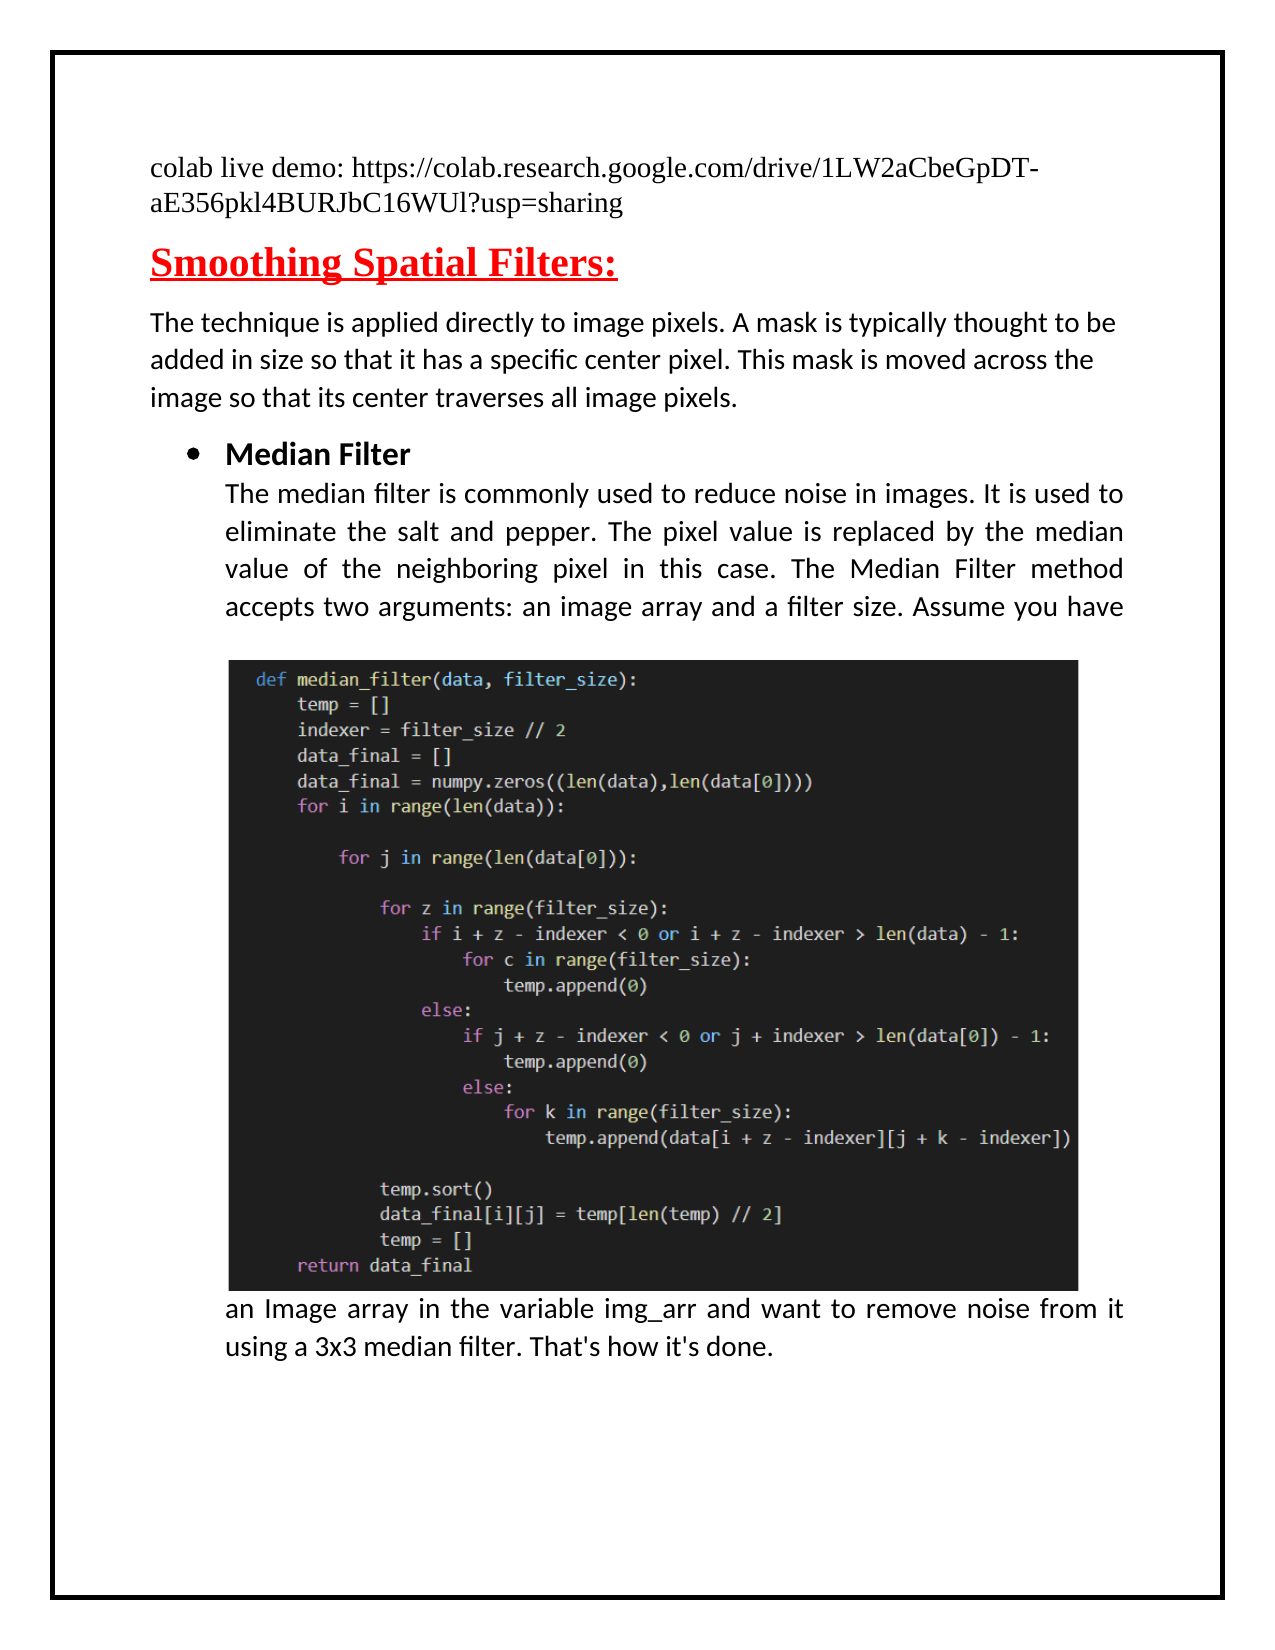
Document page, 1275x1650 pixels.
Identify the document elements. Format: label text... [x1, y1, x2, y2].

text colab live demo: https://colab.research.google.com/drive/1LW2aCbeGpDT-aE356pkl4BURJbC16WUl?usp=sharing [150, 150, 1125, 219]
text Smoothing Spatial Filters: [150, 237, 1125, 285]
list Median Filter [187, 433, 1125, 474]
picture [228, 660, 1079, 1291]
text The technique is applied directly to image pixels. A mask is typically thought to be added in size so that it has a specific center pixel. This mask is moved across the image so that its center traverses all image pixels. [150, 304, 1125, 414]
